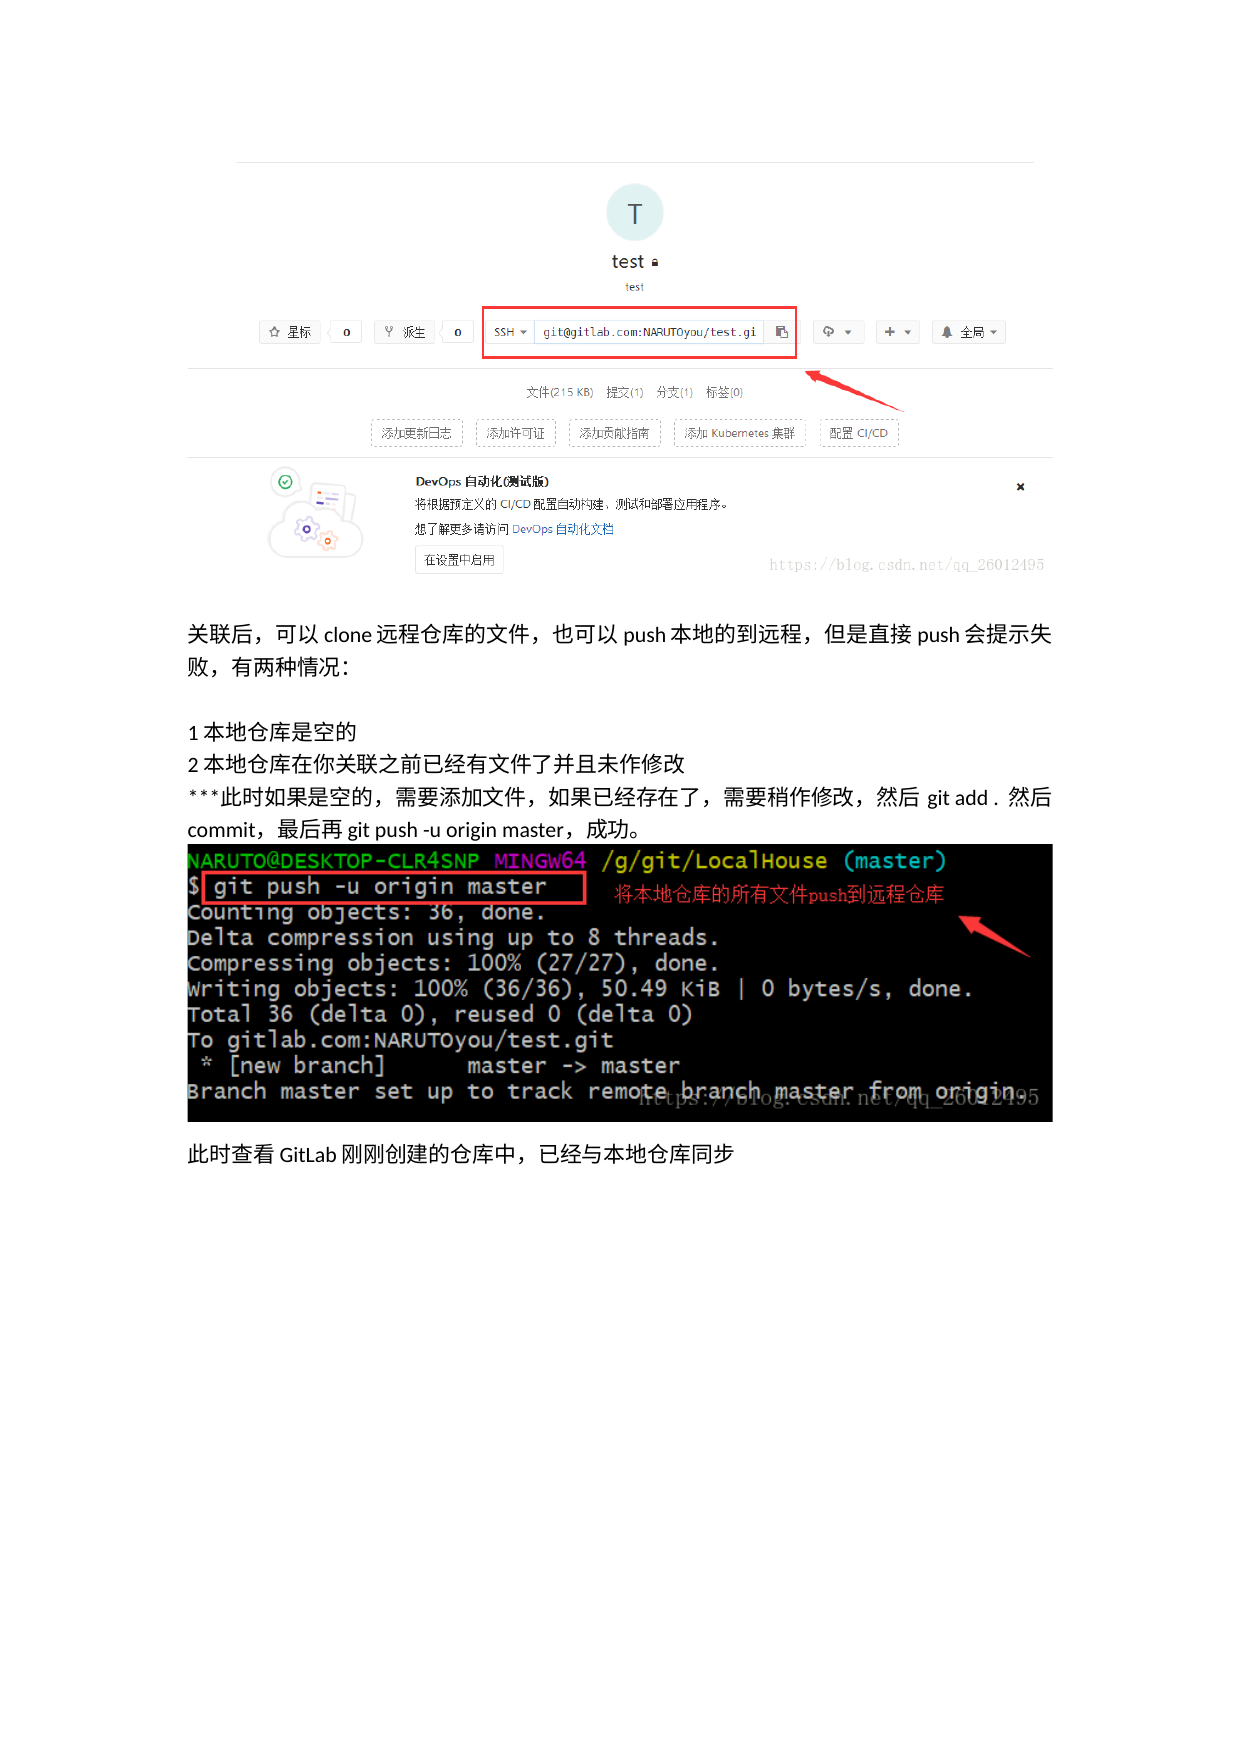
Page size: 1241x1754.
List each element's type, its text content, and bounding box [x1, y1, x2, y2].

picture [187, 844, 1053, 1122]
text ***此时如果是空的，需要添加文件，如果已经存在了，需要稍作修改，然后git add . 然后commit，最后再git push -u origin master，成功。 [187, 779, 1053, 844]
text 1 本地仓库是空的 [187, 714, 1053, 747]
text 此时查看GitLab刚刚创建的仓库中，已经与本地仓库同步 [187, 1137, 1053, 1169]
text 2 本地仓库在你关联之前已经有文件了并且未作修改 [187, 747, 1053, 779]
picture [187, 162, 1053, 581]
text 关联后，可以clone远程仓库的文件，也可以push本地的到远程，但是直接push会提示失败，有两种情况： [187, 617, 1053, 682]
